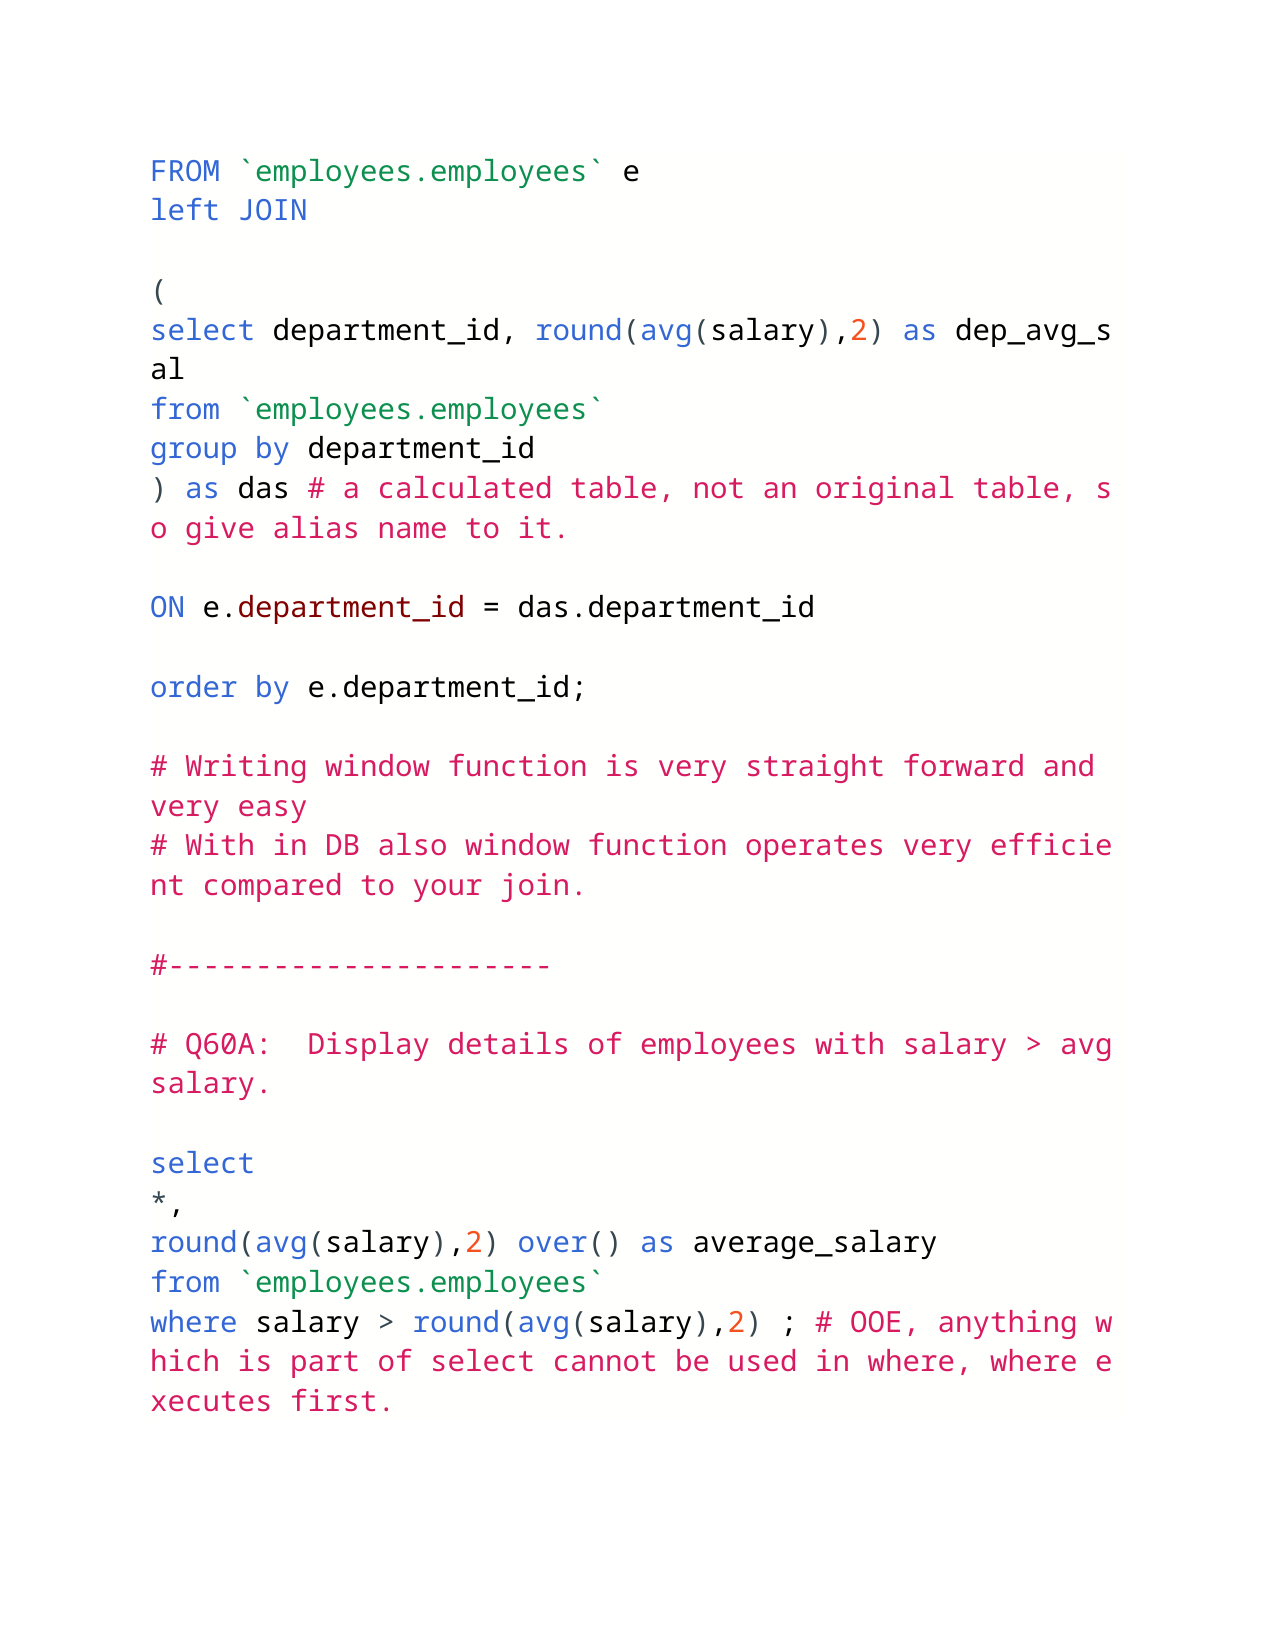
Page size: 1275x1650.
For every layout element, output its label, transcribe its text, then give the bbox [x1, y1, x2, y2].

text order by e.department_id; [150, 666, 1125, 706]
text ) as das # a calculated table, not an original table, so give alias name to it. [150, 467, 1125, 547]
text # With in DB also window function operates very efficient compared to your join. [150, 825, 1125, 904]
text group by department_id [150, 428, 1125, 467]
text from `employees.employees` [150, 1261, 1125, 1301]
text # Q60A: Display details of employees with salary > avg salary. [150, 1023, 1125, 1102]
text *, [150, 1182, 1125, 1222]
text from `employees.employees` [150, 388, 1125, 428]
text round(avg(salary),2) over() as average_salary [150, 1222, 1125, 1261]
text where salary > round(avg(salary),2) ; # OOE, anything which is part of select cannot be used in where, where executes first. [150, 1301, 1125, 1420]
text ( [150, 269, 1125, 309]
text FROM `employees.employees` e [150, 150, 1125, 190]
text # Writing window function is very straight forward and very easy [150, 745, 1125, 825]
text select department_id, round(avg(salary),2) as dep_avg_sal [150, 309, 1125, 388]
text select [150, 1142, 1125, 1182]
text ON e.department_id = das.department_id [150, 587, 1125, 626]
text left JOIN [150, 190, 1125, 229]
text #---------------------- [150, 944, 1125, 983]
